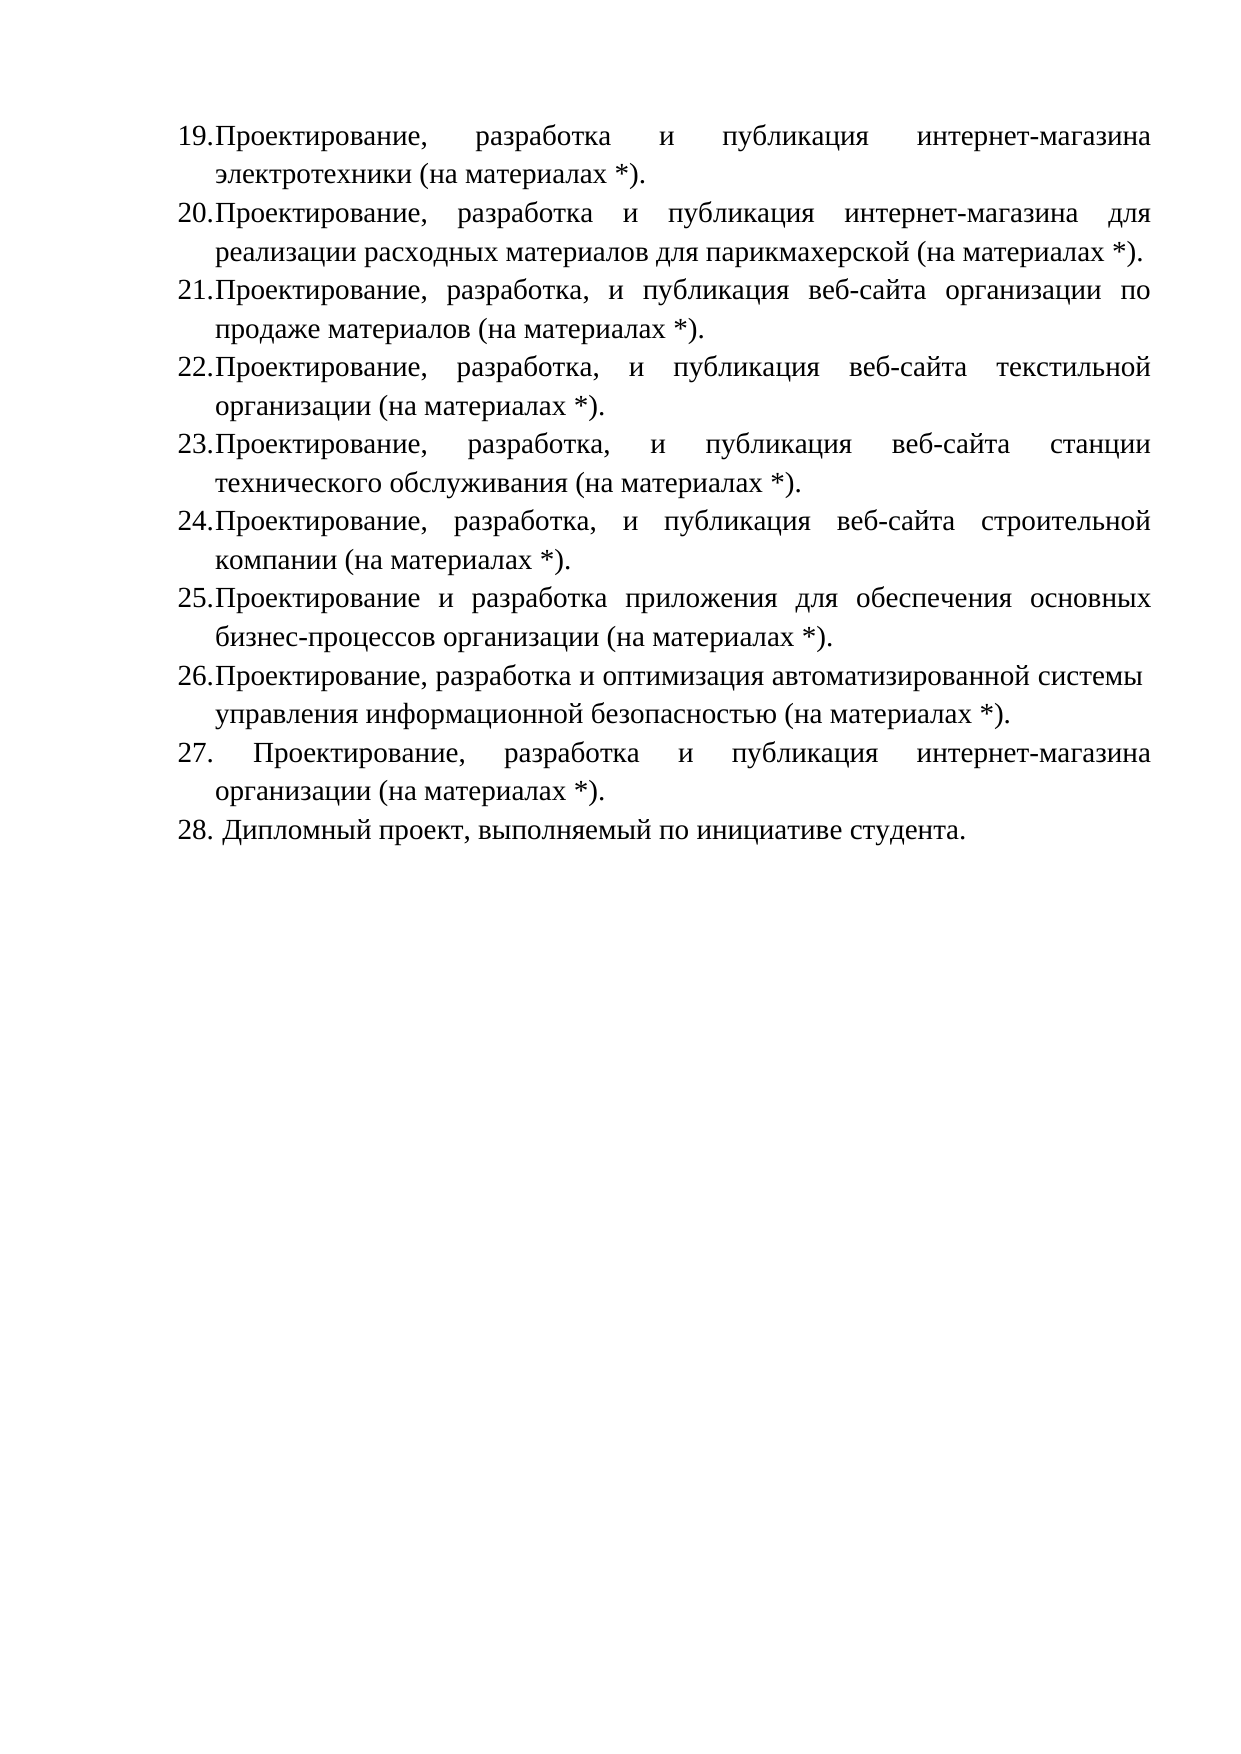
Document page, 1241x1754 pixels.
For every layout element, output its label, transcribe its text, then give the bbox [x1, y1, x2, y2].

list Проектирование, разработка, и публикация веб-сайта текстильной организации (на материалах *). [177, 349, 1152, 421]
list Проектирование, разработка и оптимизация автоматизированной системы управления информационной безопасностью (на материалах *). [177, 658, 1152, 730]
list Проектирование, разработка и публикация интернет-магазина электротехники (на материалах *). [177, 118, 1152, 190]
list Проектирование, разработка, и публикация веб-сайта станции технического обслуживания (на материалах *). [177, 426, 1152, 498]
list Проектирование, разработка, и публикация веб-сайта организации по продаже материалов (на материалах *). [177, 272, 1152, 344]
list Проектирование, разработка и публикация интернет-магазина для реализации расходных материалов для парикмахерской (на материалах *). [177, 195, 1152, 267]
list Проектирование, разработка, и публикация веб-сайта строительной компании (на материалах *). [177, 503, 1152, 576]
list Проектирование и разработка приложения для обеспечения основных бизнес-процессов организации (на материалах *). [177, 581, 1152, 653]
list Проектирование, разработка и публикация интернет-магазина организации (на материалах *). [177, 735, 1152, 807]
list Дипломный проект, выполняемый по инициативе студента. [177, 812, 1152, 845]
